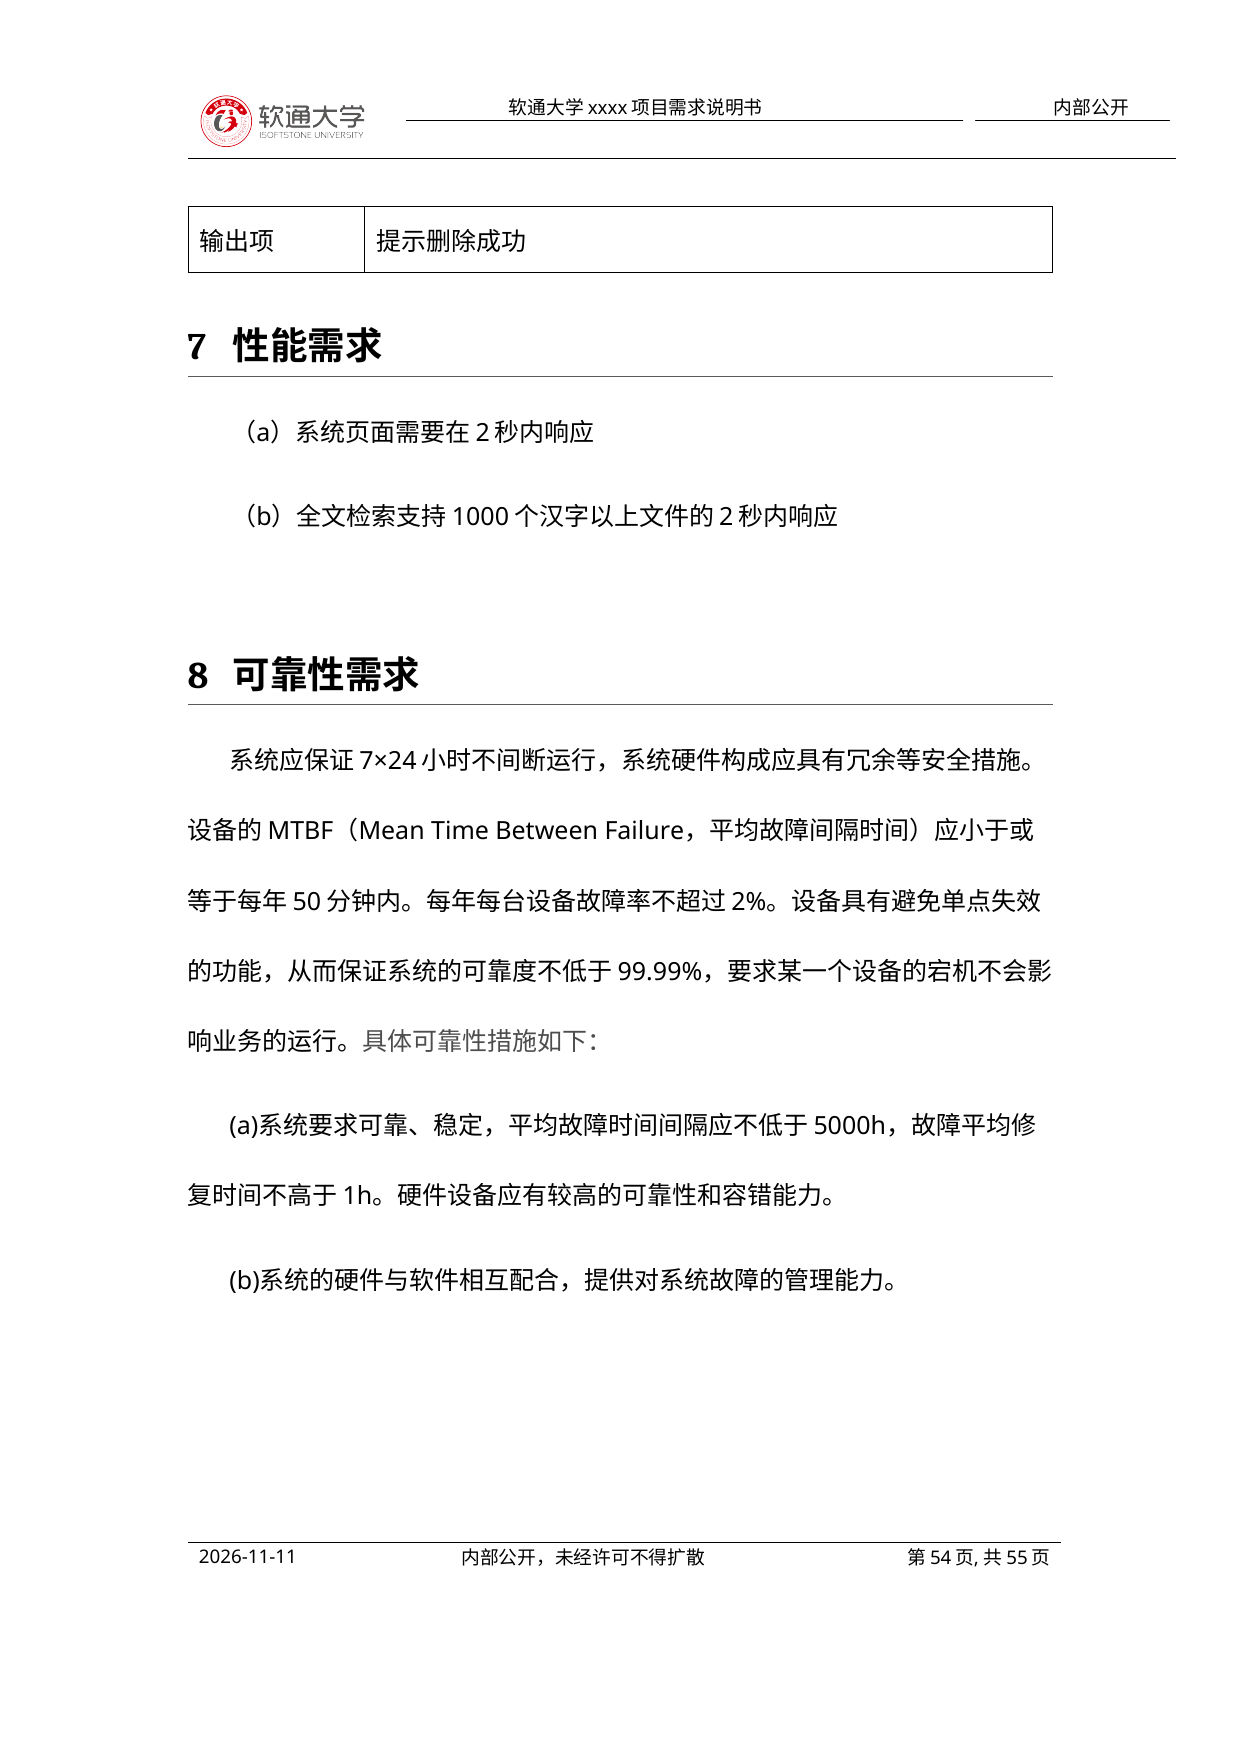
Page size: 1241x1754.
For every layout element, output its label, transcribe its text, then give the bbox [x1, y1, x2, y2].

subtitle 可靠性需求 [187, 639, 1053, 705]
table_cell 提示删除成功 [365, 207, 1052, 272]
text (a)系统要求可靠、稳定，平均故障时间间隔应不低于5000h，故障平均修复时间不高于1h。硬件设备应有较高的可靠性和容错能力。 [187, 1091, 1053, 1226]
text (b)系统的硬件与软件相互配合，提供对系统故障的管理能力。 [187, 1246, 1053, 1311]
text 系统应保证7×24小时不间断运行，系统硬件构成应具有冗余等安全措施。设备的MTBF（Mean Time Between Failure，平均故障间隔时间）应小于或等于每年50分钟内。每年每台设备故障率不超过2%。设备具有避免单点失效的功能，从而保证系统的可靠度不低于99.99%，要求某一个设备的宕机不会影响业务的运行。具体可靠性措施如下： [187, 726, 1053, 1072]
text （a）系统页面需要在2秒内响应 [187, 398, 1053, 463]
table_cell 输出项 [189, 207, 364, 272]
picture [193, 88, 371, 150]
subtitle 性能需求 [187, 311, 1053, 377]
text （b）全文检索支持1000个汉字以上文件的2秒内响应 [187, 482, 1053, 547]
